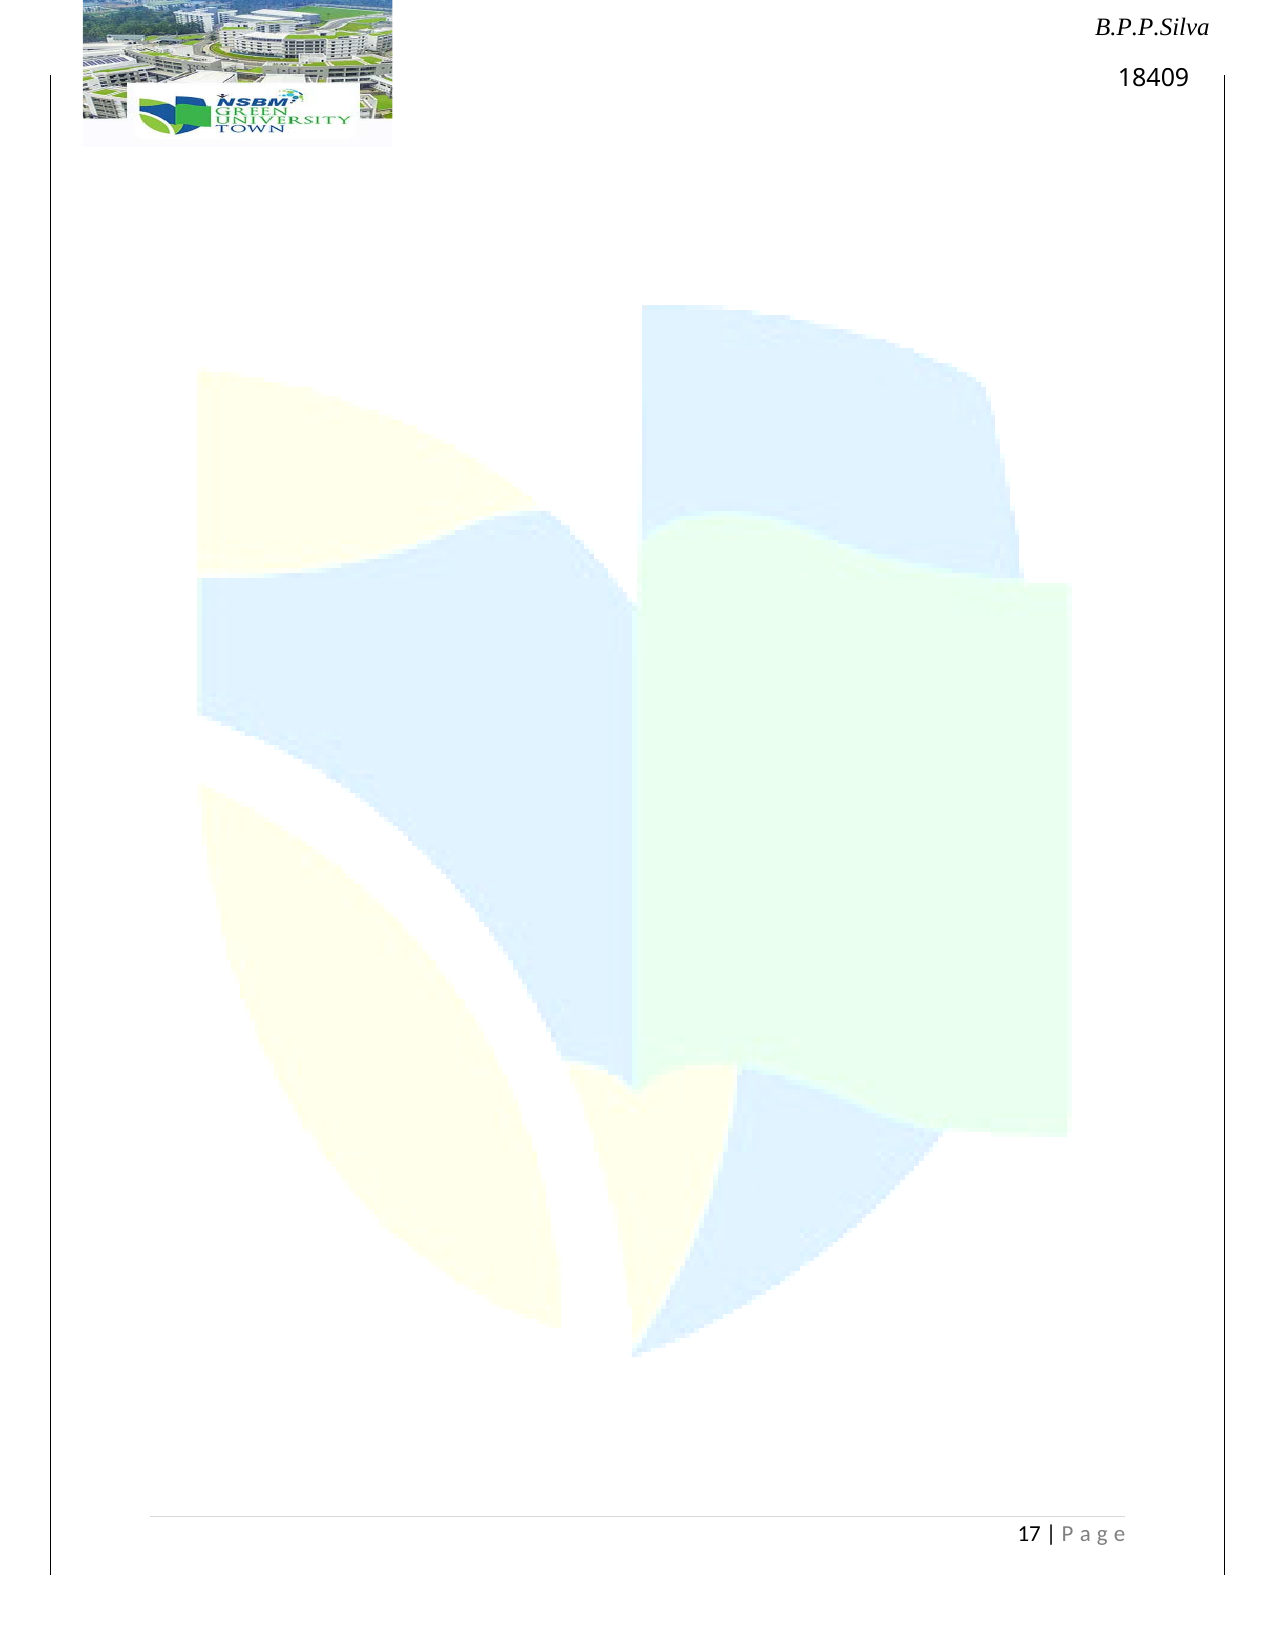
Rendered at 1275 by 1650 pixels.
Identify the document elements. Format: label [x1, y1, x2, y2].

picture [82, 0, 393, 147]
